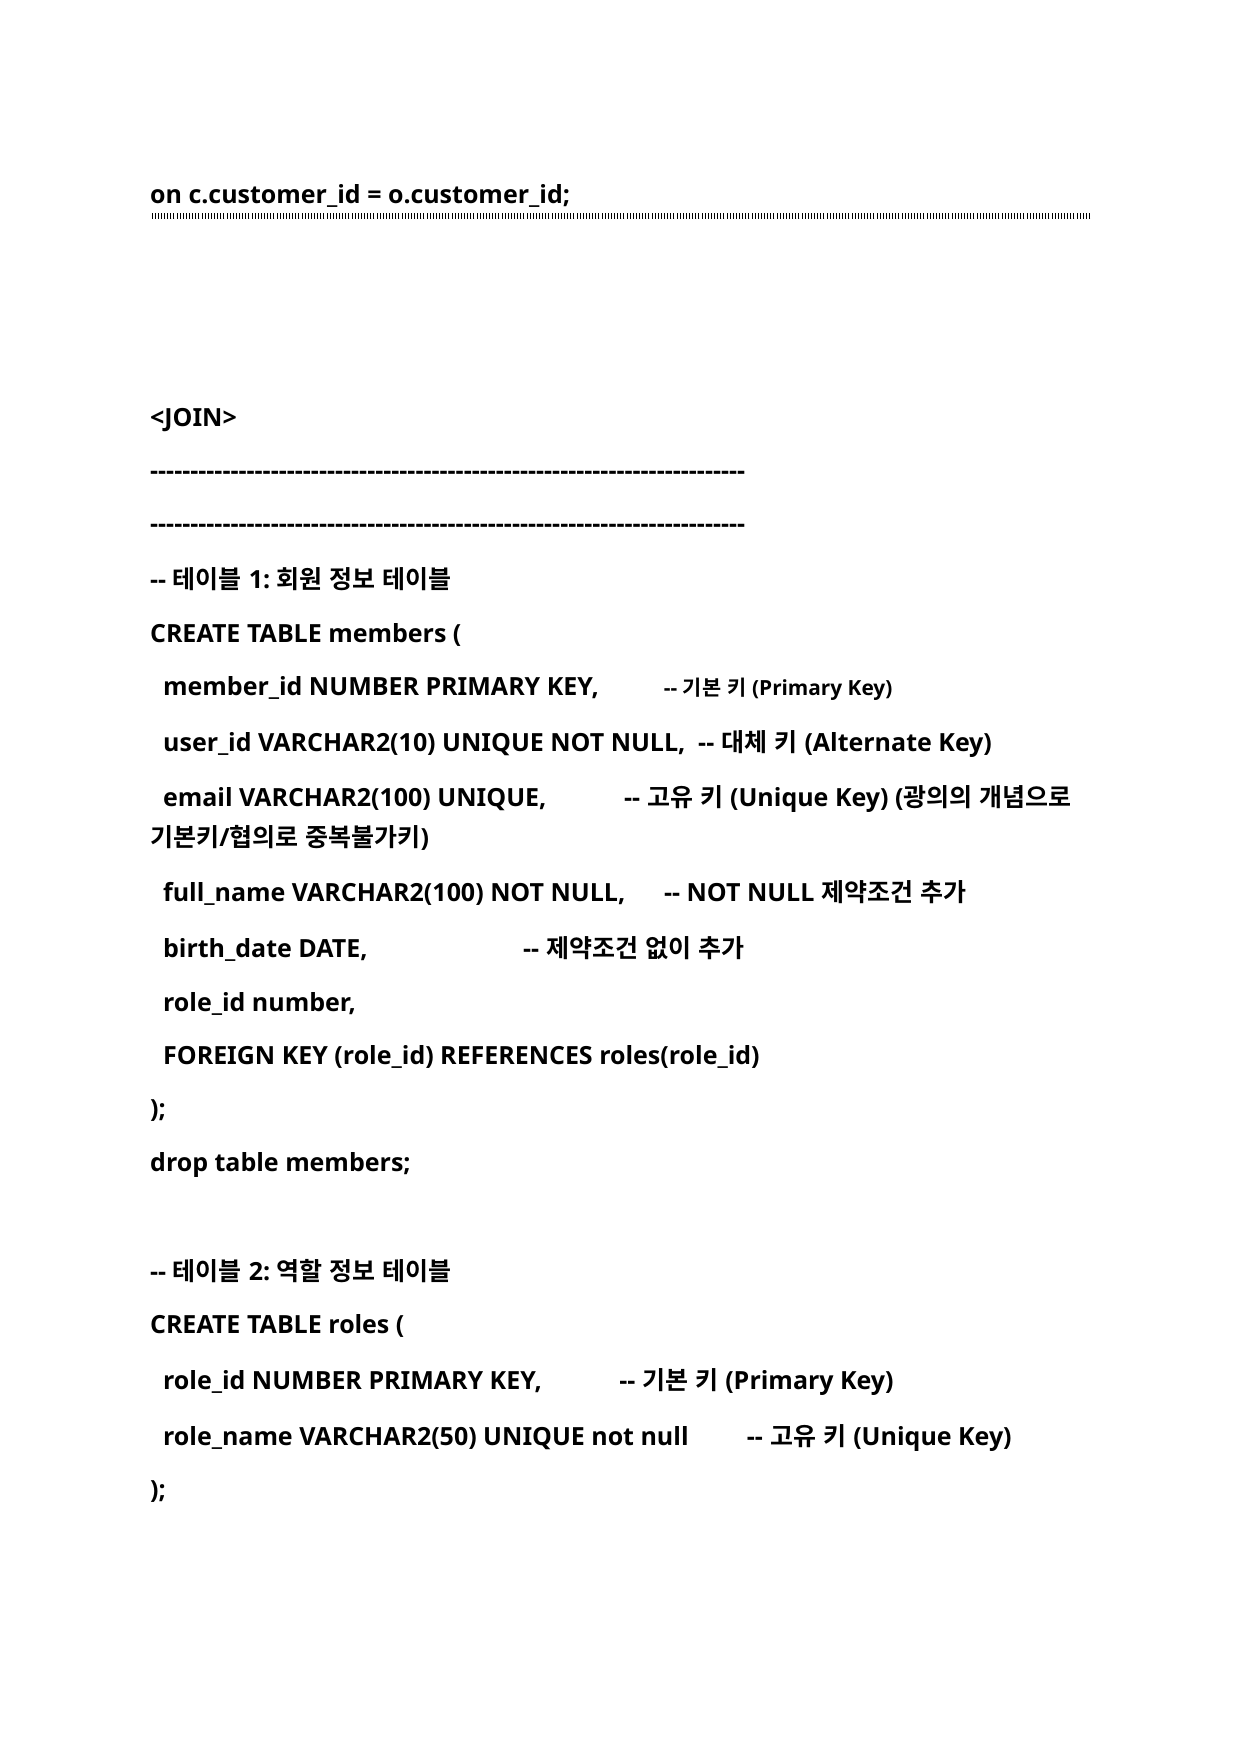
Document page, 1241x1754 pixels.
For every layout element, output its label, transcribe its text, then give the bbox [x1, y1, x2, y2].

text -- 테이블 2: 역할 정보 테이블 [150, 1251, 1090, 1288]
text full_name VARCHAR2(100) NOT NULL, -- NOT NULL 제약조건 추가 [150, 873, 1090, 909]
text CREATE TABLE roles ( [150, 1307, 1090, 1341]
text ); [150, 1472, 1090, 1506]
text role_id number, [150, 984, 1090, 1018]
text role_name VARCHAR2(50) UNIQUE not null -- 고유 키 (Unique Key) [150, 1416, 1090, 1452]
text FOREIGN KEY (role_id) REFERENCES roles(role_id) [150, 1038, 1090, 1072]
text drop table members; [150, 1144, 1090, 1178]
text email VARCHAR2(100) UNIQUE, -- 고유 키 (Unique Key) (광의의 개념으로 기본키/협의로 중복불가키) [150, 778, 1090, 853]
text -------------------------------------------------------------------------- [150, 453, 1090, 487]
text CREATE TABLE members ( [150, 615, 1090, 649]
text member_id NUMBER PRIMARY KEY, -- 기본 키 (Primary Key) [150, 669, 1090, 703]
text user_id VARCHAR2(10) UNIQUE NOT NULL, -- 대체 키 (Alternate Key) [150, 722, 1090, 758]
text -- 테이블 1: 회원 정보 테이블 [150, 559, 1090, 596]
text birth_date DATE, -- 제약조건 없이 추가 [150, 928, 1090, 965]
text ); [150, 1091, 1090, 1125]
text <JOIN> [150, 399, 1090, 433]
text -------------------------------------------------------------------------- [150, 506, 1090, 540]
text role_id NUMBER PRIMARY KEY, -- 기본 키 (Primary Key) [150, 1361, 1090, 1397]
text on c.customer_id = o.customer_id; [150, 177, 1090, 219]
